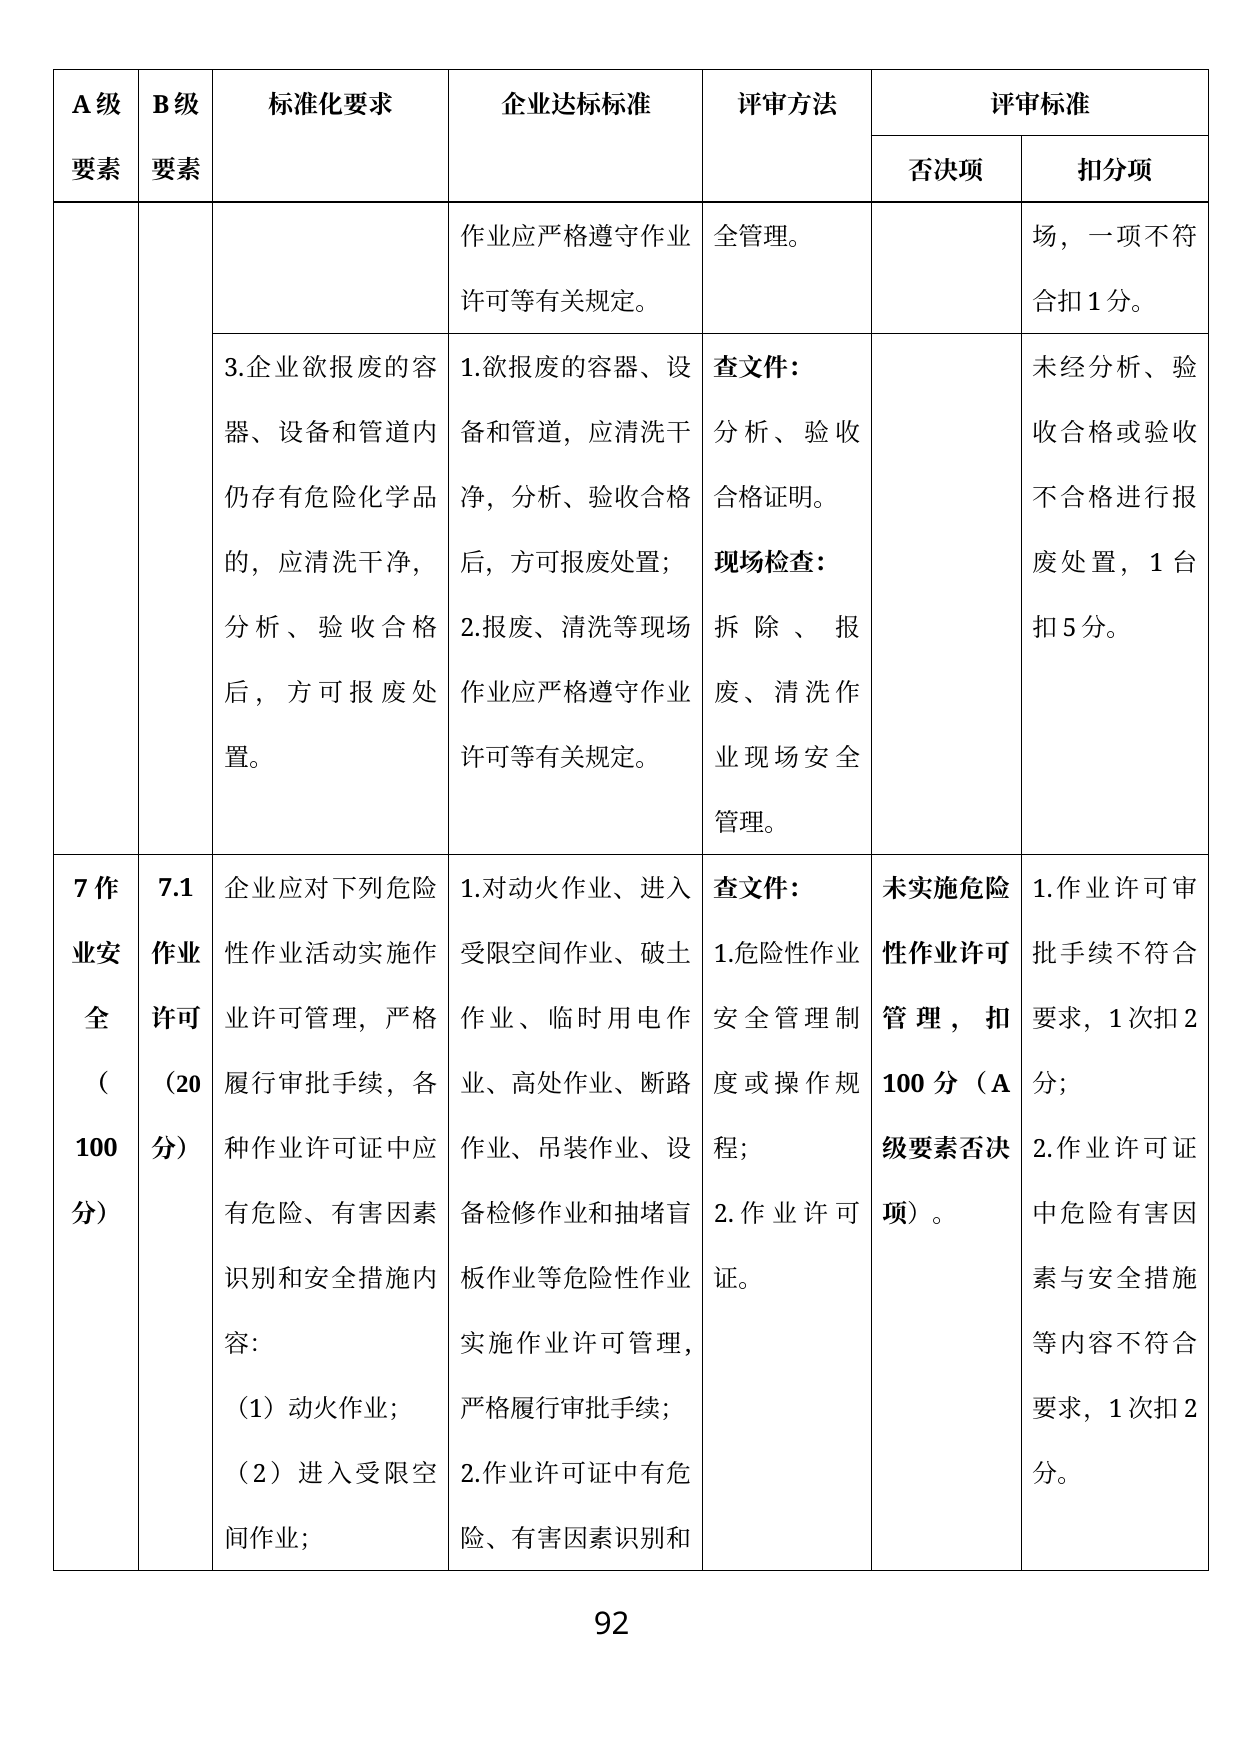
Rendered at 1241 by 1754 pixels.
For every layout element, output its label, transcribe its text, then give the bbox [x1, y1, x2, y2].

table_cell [1022, 855, 1208, 1569]
table_cell 7 作业安全 （100分） [54, 855, 138, 1569]
table_cell 查文件： 分析、验收合格证明。 现场检查： 拆除、报废、清洗作业现场安全管理。 [703, 334, 871, 853]
table_cell 未实施危险性作业许可管理，扣100分（A级要素否决项）。 [872, 855, 1021, 1569]
table_cell 未经分析、验收合格或验收不合格进行报废处置，1台扣5分。 [1022, 334, 1208, 853]
table_cell 否决项 [872, 136, 1021, 201]
table_cell 7.1 作业许可 （20分） [139, 855, 212, 1569]
table_cell 查文件： 1.危险性作业安全管理制度或操作规程； 2.作业许可证。 [703, 855, 871, 1569]
table_cell [872, 203, 1021, 332]
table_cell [449, 203, 702, 332]
table_cell 扣分项 [1022, 136, 1208, 201]
table_header 标准化要求 [213, 70, 448, 201]
table_cell 1.欲报废的容器、设备和管道，应清洗干净，分析、验收合格后，方可报废处置； 2.报废、清洗等现场作业应严格遵守作业许可等有关规定。 [449, 334, 702, 853]
table_cell 查文件： 分析、验收合格证明。 现场检查： 拆除、清洗作业现场安全管理。 [703, 203, 871, 332]
table_cell 3.企业欲报废的容器、设备和管道内仍存有危险化学品的，应清洗干净，分析、验收合格后，方可报废处置。 [213, 334, 448, 853]
table_header 评审方法 [703, 70, 871, 201]
table_header 评审标准 [872, 70, 1208, 135]
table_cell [213, 855, 448, 1569]
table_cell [213, 203, 448, 332]
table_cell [449, 855, 702, 1569]
table_header A级要素 [54, 70, 138, 201]
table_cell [1022, 203, 1208, 332]
table_header B级要素 [139, 70, 212, 201]
table_header 企业达标标准 [449, 70, 702, 201]
table_cell [872, 334, 1021, 853]
